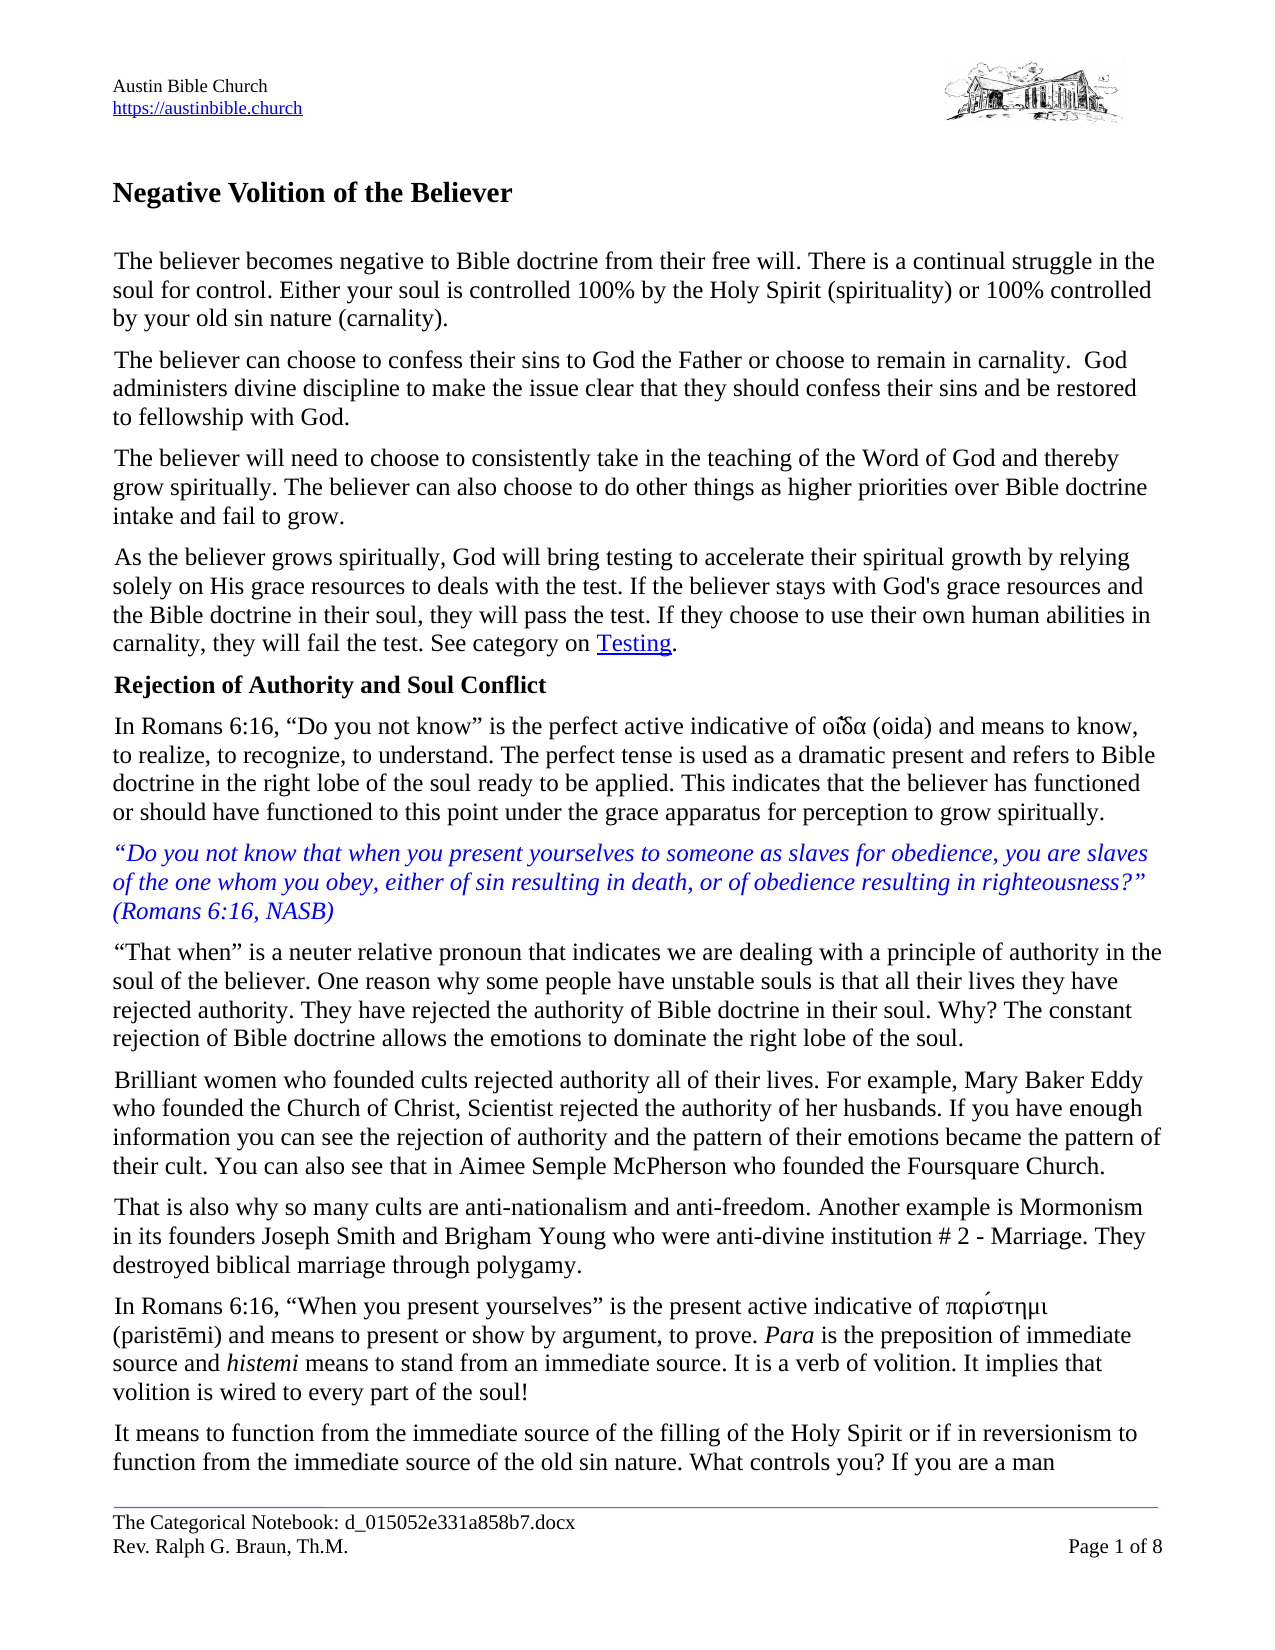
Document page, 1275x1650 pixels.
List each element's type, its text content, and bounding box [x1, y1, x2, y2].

text The believer becomes negative to Bible doctrine from their free will. There is a continual struggle in the soul for control. Either your soul is controlled 100% by the Holy Spirit (spirituality) or 100% controlled by your old sin nature (carnality). [112, 246, 1162, 332]
text Rejection of Authority and Soul Conflict [112, 670, 1162, 698]
text The believer can choose to confess their sins to God the Father or choose to remain in carnality. God administers divine discipline to make the issue clear that they should confess their sins and be restored to fellowship with God. [112, 345, 1162, 431]
text Brilliant women who founded cults rejected authority all of their lives. For example, Mary Baker Eddy who founded the Church of Christ, Scientist rejected the authority of her husbands. If you have enough information you can see the rejection of authority and the pattern of their emotions became the pattern of their cult. You can also see that in Aimee Semple McPherson who founded the Foursquare Church. [112, 1065, 1162, 1180]
text As the believer grows spiritually, God will bring testing to accelerate their spiritual growth by relying solely on His grace resources to deals with the test. If the believer stays with God's grace resources and the Bible doctrine in their soul, they will pass the test. If they choose to use their own human abilities in carnality, they will fail the test. See category on Testing. [112, 542, 1162, 657]
text The believer will need to choose to consistently take in the teaching of the Word of God and thereby grow spiritually. The believer can also choose to do other things as higher priorities over Bible doctrine intake and fail to grow. [112, 443, 1162, 530]
text “Do you not know that when you present yourselves to someone as slaves for obedience, you are slaves of the one whom you obey, either of sin resulting in death, or of obedience resulting in righteousness?” (Romans 6:16, NASB) [112, 838, 1162, 925]
subtitle Negative Volition of the Believer [112, 175, 1162, 208]
text “That when” is a neuter relative pronoun that indicates we are dealing with a principle of authority in the soul of the believer. One reason why some people have unstable souls is that all their lives they have rejected authority. They have rejected the authority of Bible doctrine in their soul. Why? The constant rejection of Bible doctrine allows the emotions to dominate the right lobe of the soul. [112, 937, 1162, 1052]
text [112, 1418, 1162, 1476]
text That is also why so many cults are anti-nationalism and anti-freedom. Another example is Mormonism in its founders Joseph Smith and Brigham Young who were anti-divine institution # 2 - Marriage. They destroyed biblical marriage through polygamy. [112, 1192, 1162, 1278]
picture [944, 58, 1124, 125]
text In Romans 6:16, “When you present yourselves” is the present active indicative of παρίστημι (paristēmi) and means to present or show by argument, to prove. Para is the preposition of immediate source and histemi means to stand from an immediate source. It is a verb of volition. It implies that volition is wired to every part of the soul! [112, 1291, 1162, 1406]
text In Romans 6:16, “Do you not know” is the perfect active indicative of οἶδα (oida) and means to know, to realize, to recognize, to understand. The perfect tense is used as a dramatic present and refers to Bible doctrine in the right lobe of the soul ready to be applied. This indicates that the believer has functioned or should have functioned to this point under the grace apparatus for perception to grow spiritually. [112, 711, 1162, 826]
